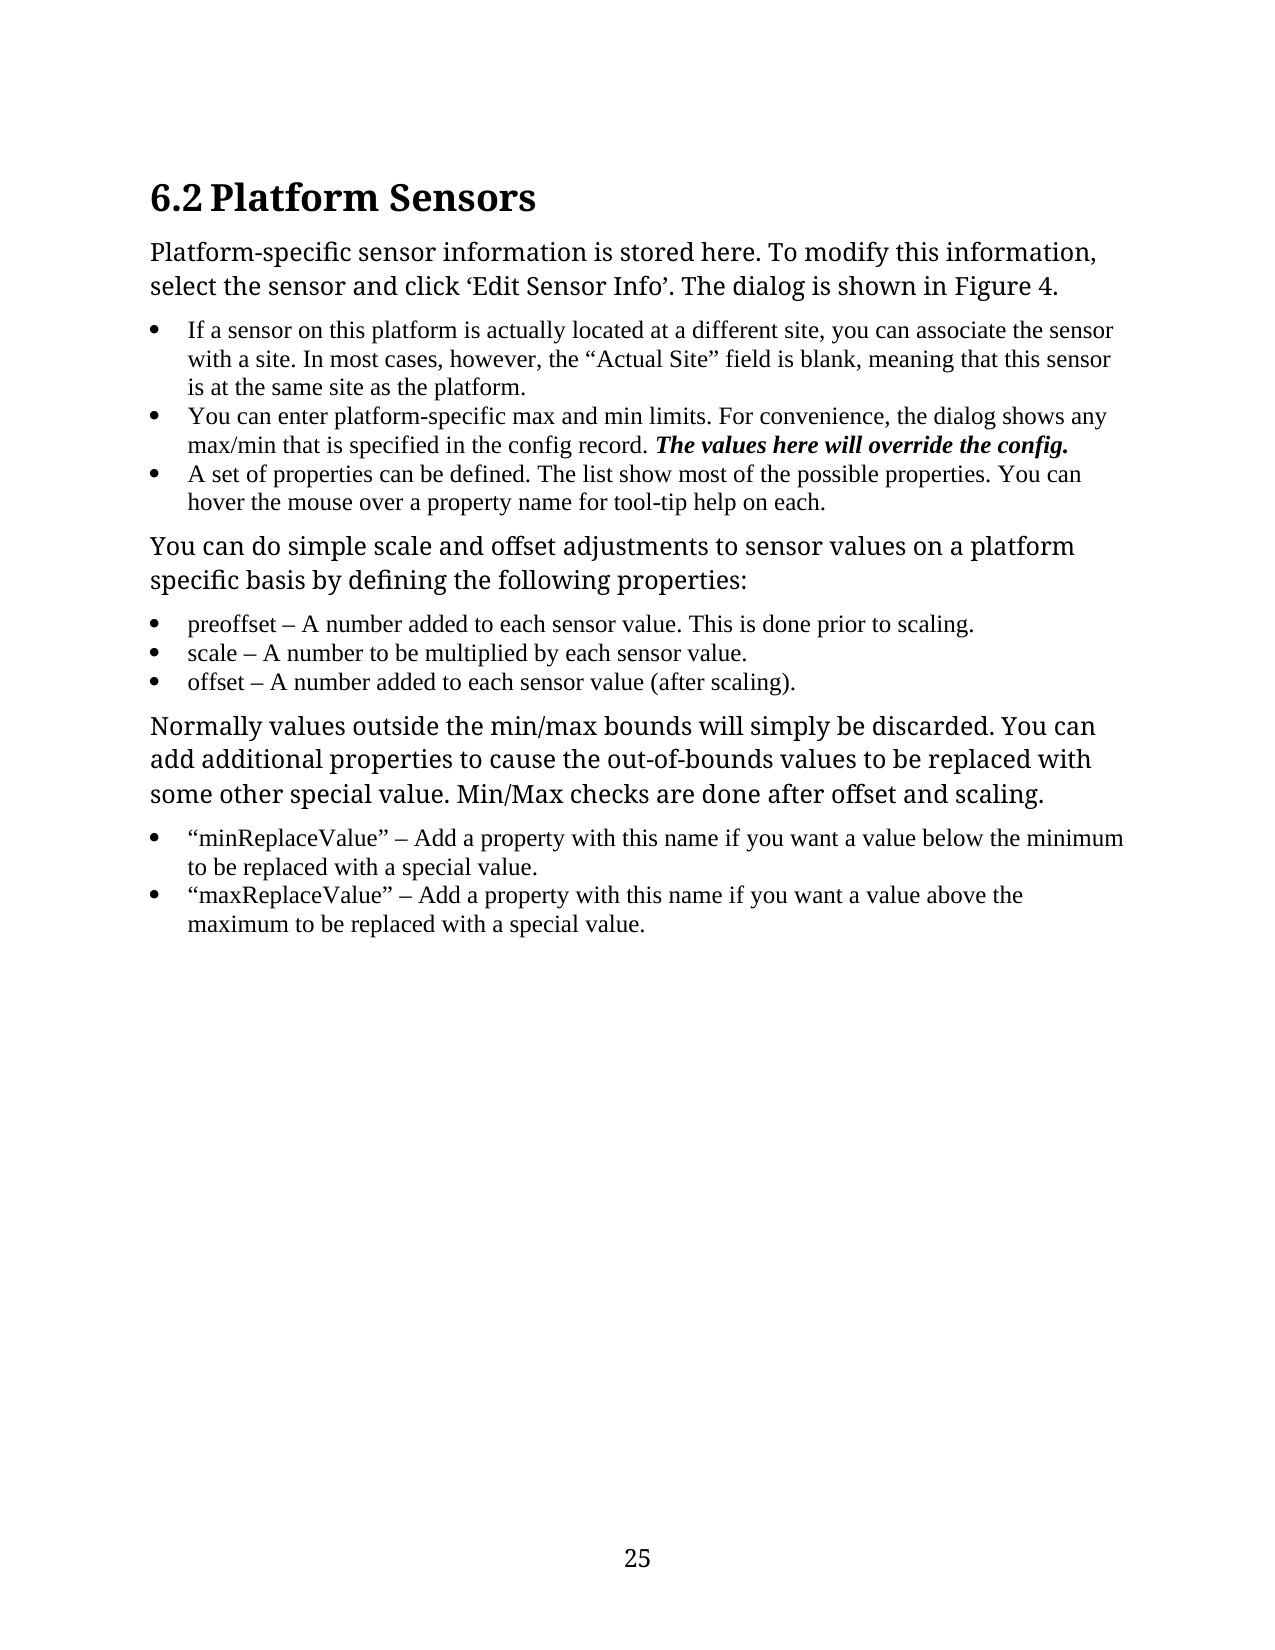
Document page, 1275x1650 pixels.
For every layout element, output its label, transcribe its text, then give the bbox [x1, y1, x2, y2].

list You can enter platform-specific max and min limits. For convenience, the dialog shows any max/min that is specified in the config record. The values here will override the config. [150, 401, 1125, 459]
subtitle Platform Sensors [150, 171, 1125, 222]
list “minReplaceValue” – Add a property with this name if you want a value below the minimum to be replaced with a special value. [150, 823, 1125, 880]
list If a sensor on this platform is actually located at a different site, you can associate the sensor with a site. In most cases, however, the “Actual Site” field is blank, meaning that this sensor is at the same site as the platform. [150, 315, 1125, 401]
text Normally values outside the min/max bounds will simply be discarded. You can add additional properties to cause the out-of-bounds values to be replaced with some other special value. Min/Max checks are done after offset and scaling. [150, 708, 1125, 810]
list scale – A number to be multiplied by each sensor value. [150, 638, 1125, 667]
text You can do simple scale and offset adjustments to sensor values on a platform specific basis by defining the following properties: [150, 529, 1125, 597]
list offset – A number added to each sensor value (after scaling). [150, 667, 1125, 696]
list “maxReplaceValue” – Add a property with this name if you want a value above the maximum to be replaced with a special value. [150, 880, 1125, 938]
list preoffset – A number added to each sensor value. This is done prior to scaling. [150, 609, 1125, 638]
list A set of properties can be defined. The list show most of the possible properties. You can hover the mouse over a property name for tool-tip help on each. [150, 459, 1125, 516]
